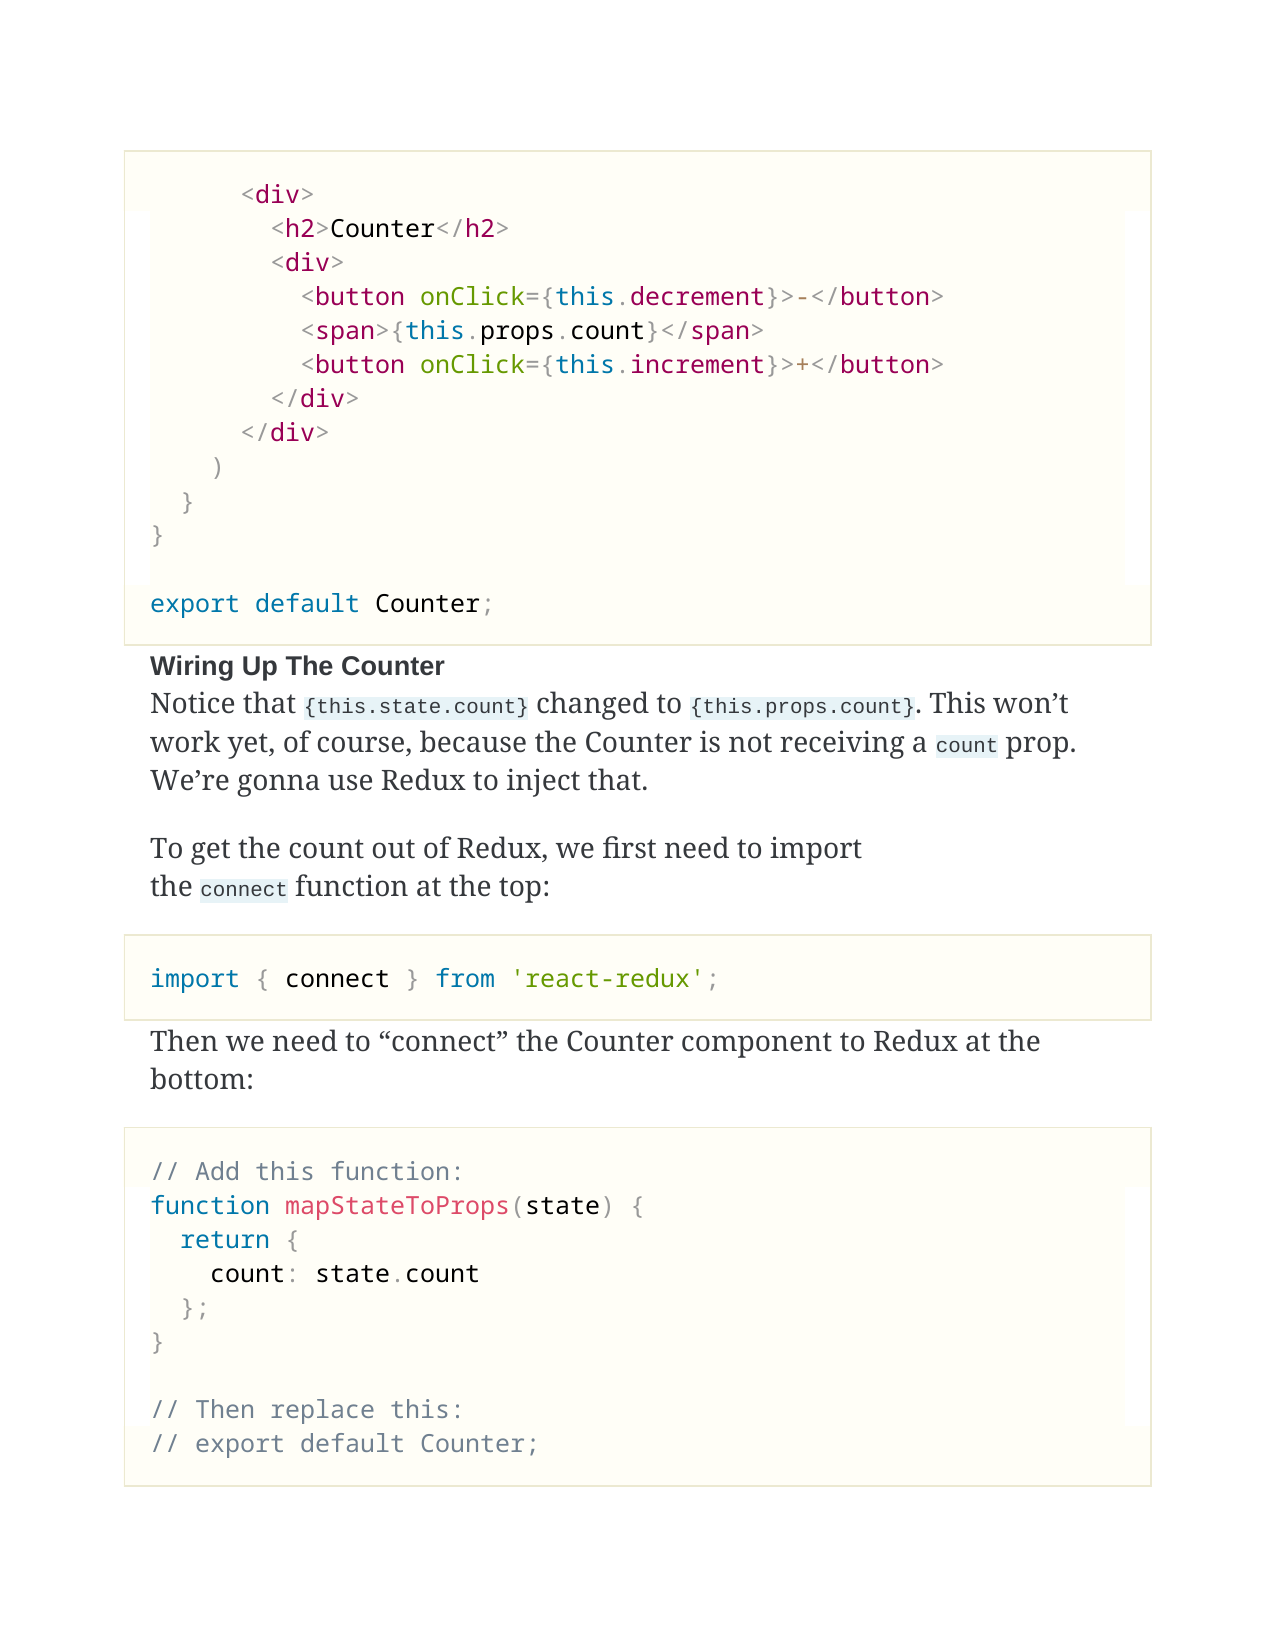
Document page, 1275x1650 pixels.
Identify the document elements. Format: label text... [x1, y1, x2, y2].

text To get the count out of Redux, we first need to import the connect function at the top: [150, 828, 1125, 905]
text // Add this function: [125, 1128, 1150, 1187]
text <button onClick={this.decrement}>-</button> [150, 279, 1125, 313]
text <span>{this.props.count}</span> [150, 313, 1125, 347]
text Notice that {this.state.count} changed to {this.props.count}. This won’t work yet, of course, because the Counter is not receiving a count prop. We’re gonna use Redux to inject that. [150, 684, 1125, 799]
text <h2>Counter</h2> [150, 211, 1125, 245]
text function mapStateToProps(state) { [150, 1187, 1125, 1222]
text }; [150, 1290, 1125, 1324]
subtitle Wiring Up The Counter [150, 650, 1125, 681]
text import { connect } from 'react-redux'; [125, 936, 1150, 1019]
text export default Counter; [125, 559, 1150, 644]
text <button onClick={this.increment}>+</button> [150, 347, 1125, 381]
text } [150, 517, 1125, 551]
text ) [150, 449, 1125, 483]
text count: state.count [150, 1256, 1125, 1290]
text // export default Counter; [125, 1399, 1150, 1485]
text return { [150, 1222, 1125, 1256]
text Then we need to “connect” the Counter component to Redux at the bottom: [150, 1021, 1125, 1098]
text } [150, 483, 1125, 517]
text </div> [150, 415, 1125, 449]
text <div> [150, 245, 1125, 279]
text } [150, 1324, 1125, 1358]
text </div> [150, 381, 1125, 415]
text <div> [125, 152, 1150, 211]
